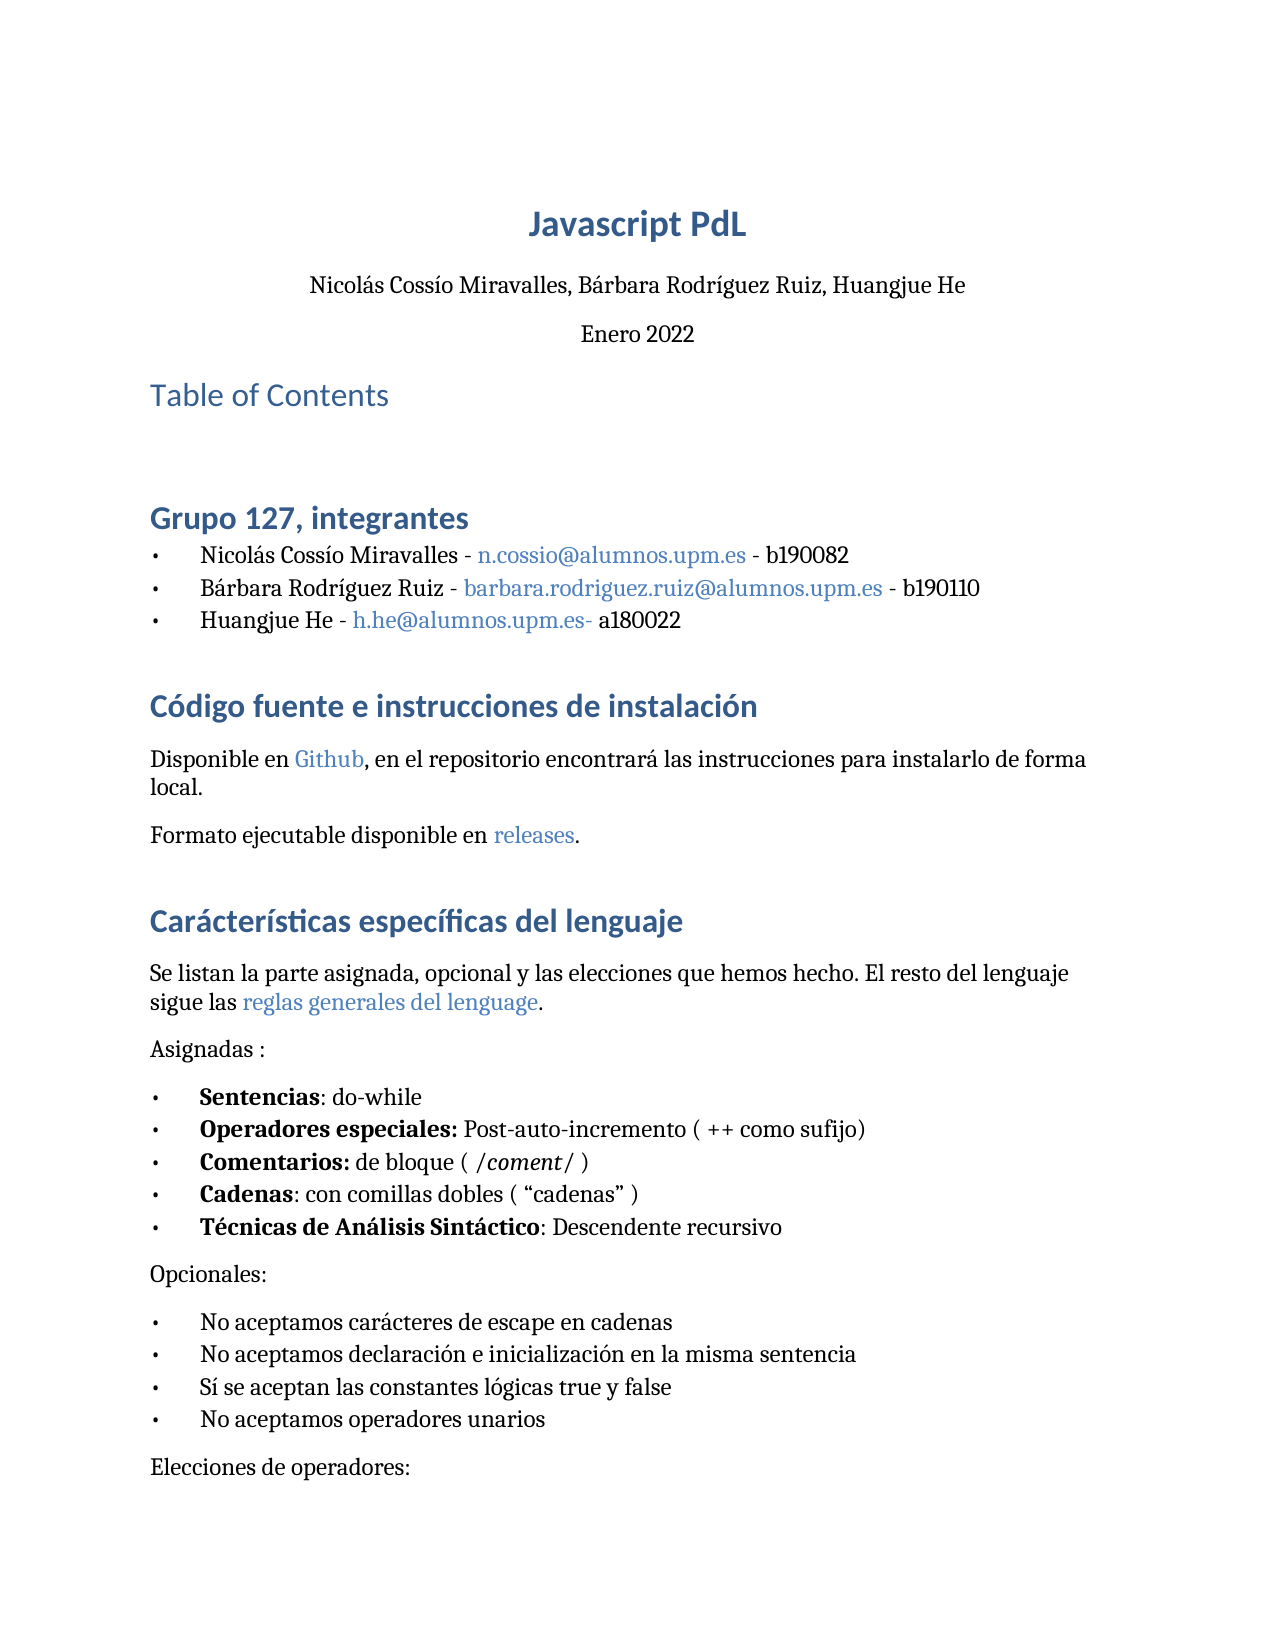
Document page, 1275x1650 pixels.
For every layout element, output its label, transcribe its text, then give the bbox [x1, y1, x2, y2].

list Operadores especiales: Post-auto-incremento ( ++ como sufijo) [150, 1115, 1125, 1144]
list No aceptamos declaración e inicialización en la misma sentencia [150, 1340, 1125, 1369]
text Elecciones de operadores: [150, 1453, 1125, 1482]
list Técnicas de Análisis Sintáctico: Descendente recursivo [150, 1213, 1125, 1242]
list Comentarios: de bloque ( /coment/ ) [150, 1148, 1125, 1177]
list Cadenas: con comillas dobles ( “cadenas” ) [150, 1180, 1125, 1209]
list Sí se aceptan las constantes lógicas true y false [150, 1373, 1125, 1402]
subtitle Código fuente e instrucciones de instalación [150, 685, 1125, 726]
list Bárbara Rodríguez Ruiz - barbara.rodriguez.ruiz@alumnos.upm.es - b190110 [150, 574, 1125, 603]
text Nicolás Cossío Miravalles, Bárbara Rodríguez Ruiz, Huangjue He [150, 271, 1125, 299]
subtitle Grupo 127, integrantes [150, 497, 1125, 538]
text Formato ejecutable disponible en releases. [150, 821, 1125, 849]
text Enero 2022 [150, 320, 1125, 349]
list Nicolás Cossío Miravalles - n.cossio@alumnos.upm.es - b190082 [150, 541, 1125, 570]
list Sentencias: do-while [150, 1083, 1125, 1112]
text Opcionales: [150, 1260, 1125, 1289]
list No aceptamos operadores unarios [150, 1405, 1125, 1434]
title Javascript PdL [150, 200, 1125, 246]
list Huangjue He - h.he@alumnos.upm.es- a180022 [150, 606, 1125, 635]
subtitle Carácterísticas específicas del lenguaje [150, 899, 1125, 940]
text Asignadas : [150, 1035, 1125, 1064]
text Disponible en Github, en el repositorio encontrará las instrucciones para instalarlo de forma local. [150, 744, 1125, 802]
list No aceptamos carácteres de escape en cadenas [150, 1308, 1125, 1337]
text Se listan la parte asignada, opcional y las elecciones que hemos hecho. El resto del lenguaje sigue las reglas generales del lenguage. [150, 959, 1125, 1017]
